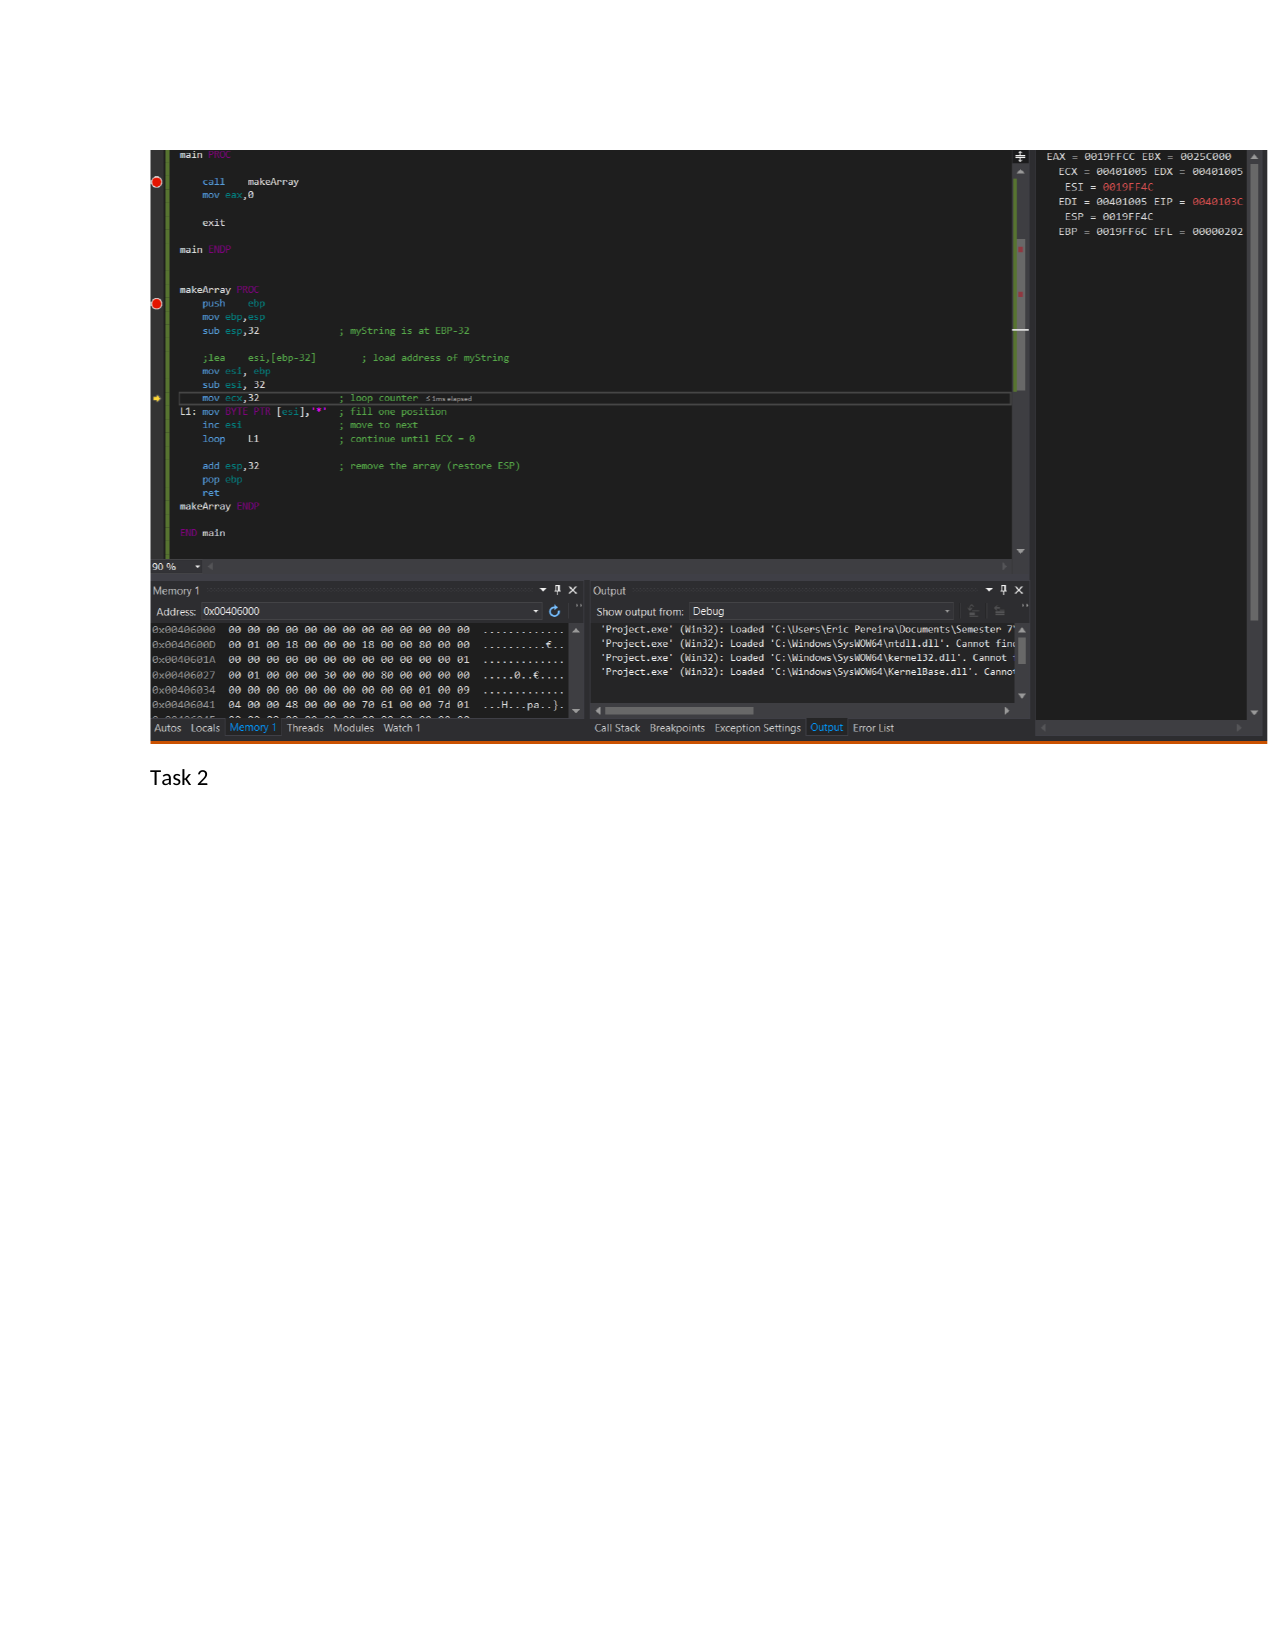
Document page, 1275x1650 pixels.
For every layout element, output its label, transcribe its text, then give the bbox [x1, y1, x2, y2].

text Task 2 [150, 763, 1125, 791]
picture [150, 150, 1268, 744]
